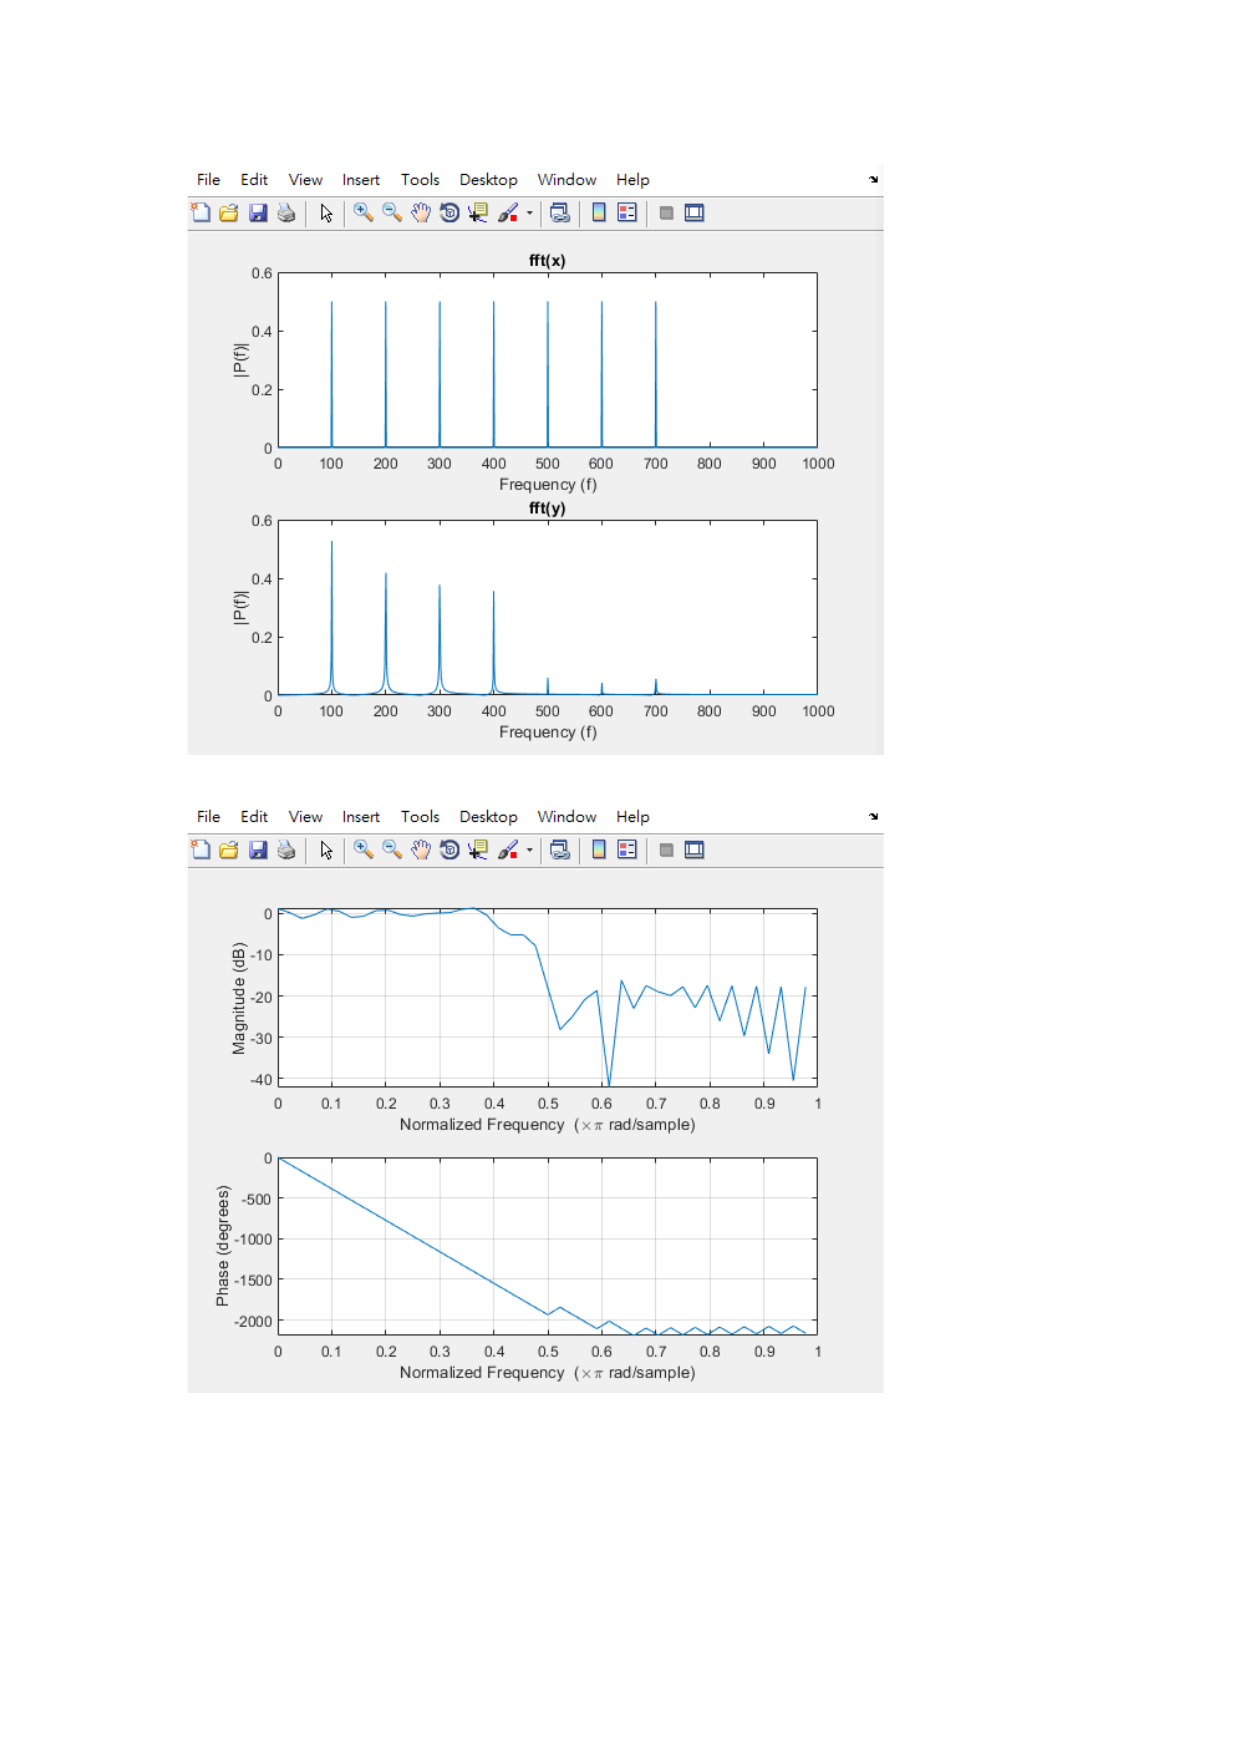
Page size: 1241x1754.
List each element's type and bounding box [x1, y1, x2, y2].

picture [187, 802, 884, 1393]
picture [187, 164, 884, 755]
